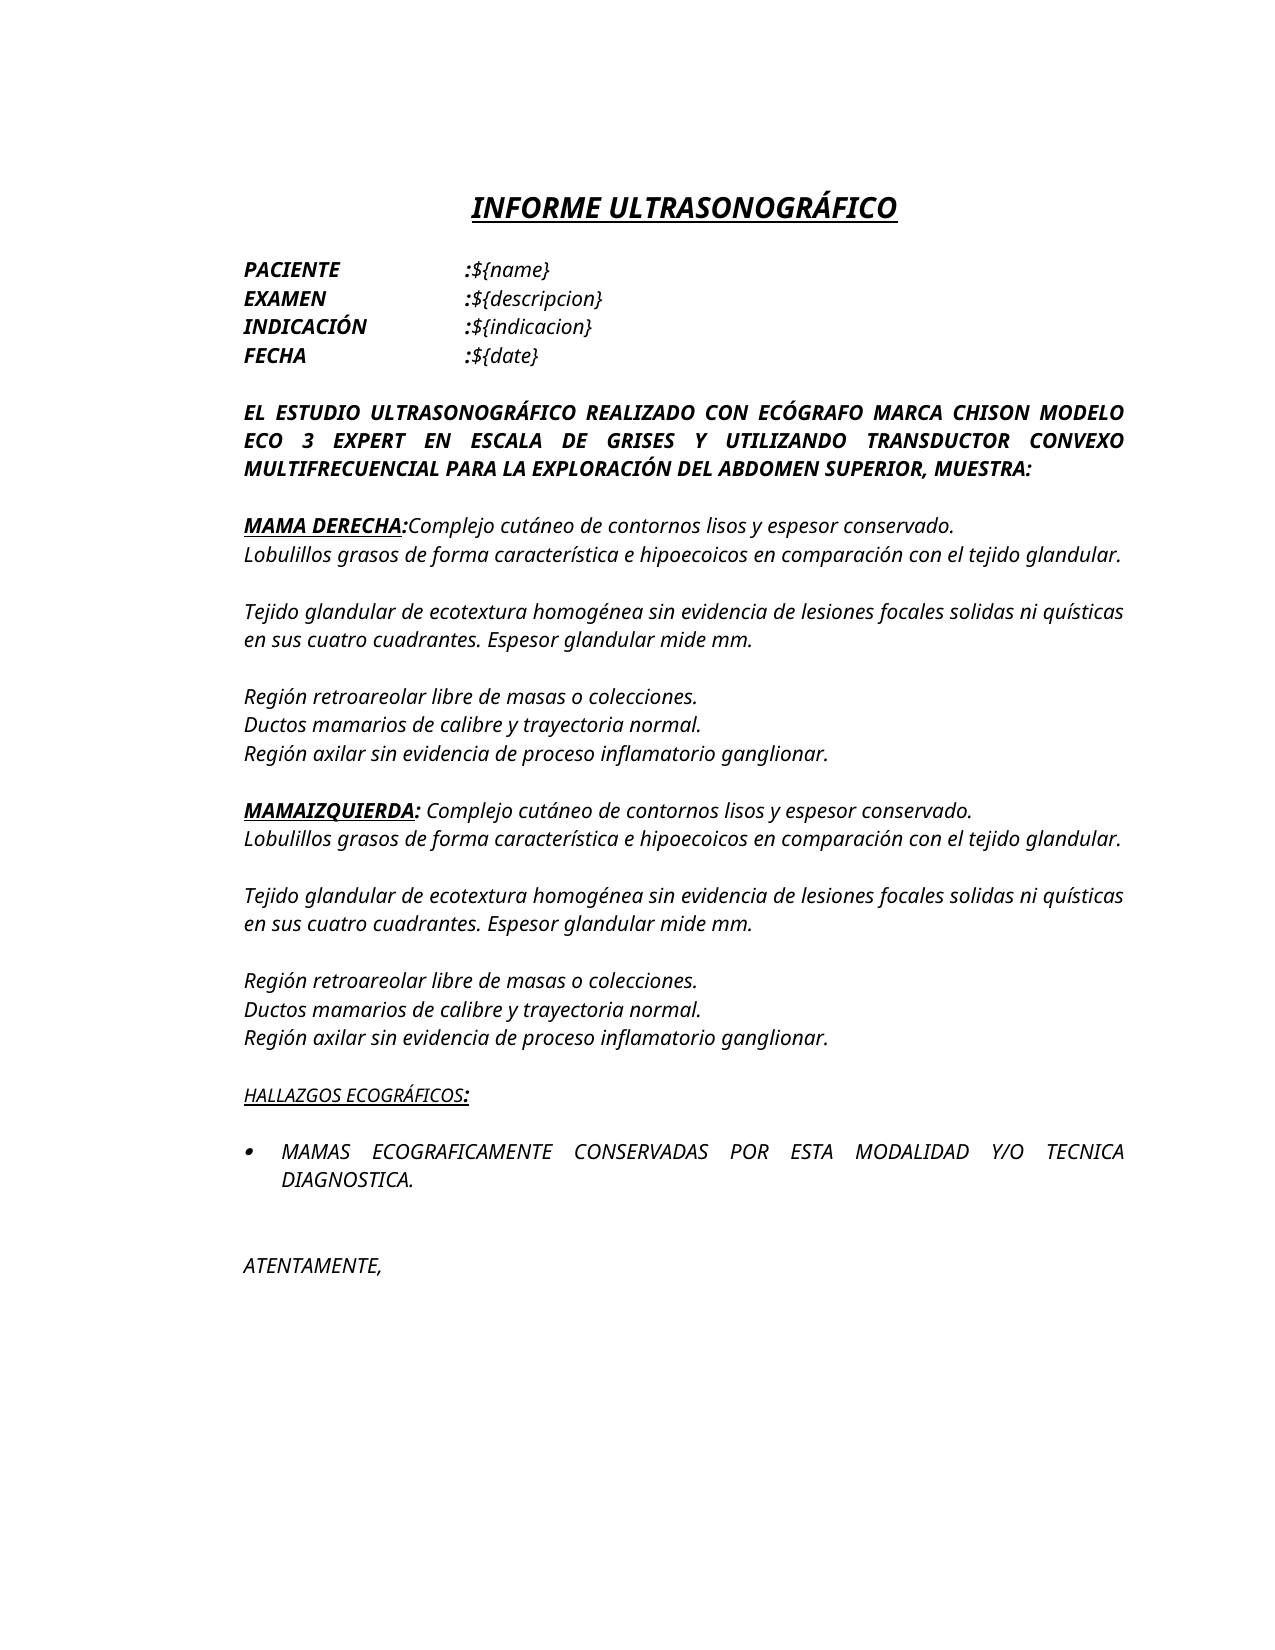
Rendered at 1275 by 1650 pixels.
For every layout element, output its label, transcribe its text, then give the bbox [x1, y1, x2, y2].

text Región retroareolar libre de masas o colecciones. [244, 682, 1125, 711]
title INFORME ULTRASONOGRÁFICO [244, 187, 1125, 227]
text HALLAZGOS ECOGRÁFICOS: [244, 1080, 1125, 1109]
text ATENTAMENTE, [244, 1251, 1125, 1279]
text Región axilar sin evidencia de proceso inflamatorio ganglionar. [244, 739, 1125, 767]
text MAMA DERECHA:Complejo cutáneo de contornos lisos y espesor conservado. [244, 511, 1125, 540]
text INDICACIÓN :${indicacion} [244, 312, 1125, 341]
text Ductos mamarios de calibre y trayectoria normal. [244, 995, 1125, 1023]
subtitle EL ESTUDIO ULTRASONOGRÁFICO REALIZADO CON ECÓGRAFO MARCA CHISON MODELO ECO 3 EXPERT EN ESCALA DE GRISES Y UTILIZANDO TRANSDUCTOR CONVEXO MULTIFRECUENCIAL PARA LA EXPLORACIÓN DEL ABDOMEN SUPERIOR, MUESTRA: [244, 398, 1125, 483]
text Tejido glandular de ecotextura homogénea sin evidencia de lesiones focales solidas ni quísticas en sus cuatro cuadrantes. Espesor glandular mide mm. [244, 881, 1125, 938]
text Región retroareolar libre de masas o colecciones. [244, 966, 1125, 995]
text FECHA :${date} [244, 341, 1125, 369]
text MAMAIZQUIERDA: Complejo cutáneo de contornos lisos y espesor conservado. [244, 796, 1125, 824]
list MAMAS ECOGRAFICAMENTE CONSERVADAS POR ESTA MODALIDAD Y/O TECNICA DIAGNOSTICA. [244, 1137, 1125, 1194]
text EXAMEN :${descripcion} [244, 284, 1125, 312]
text Tejido glandular de ecotextura homogénea sin evidencia de lesiones focales solidas ni quísticas en sus cuatro cuadrantes. Espesor glandular mide mm. [244, 597, 1125, 654]
text Lobulillos grasos de forma característica e hipoecoicos en comparación con el tejido glandular. [244, 824, 1125, 853]
text Lobulillos grasos de forma característica e hipoecoicos en comparación con el tejido glandular. [244, 540, 1125, 568]
text Ductos mamarios de calibre y trayectoria normal. [244, 711, 1125, 739]
text Región axilar sin evidencia de proceso inflamatorio ganglionar. [244, 1023, 1125, 1052]
text PACIENTE :${name} [244, 256, 1125, 284]
